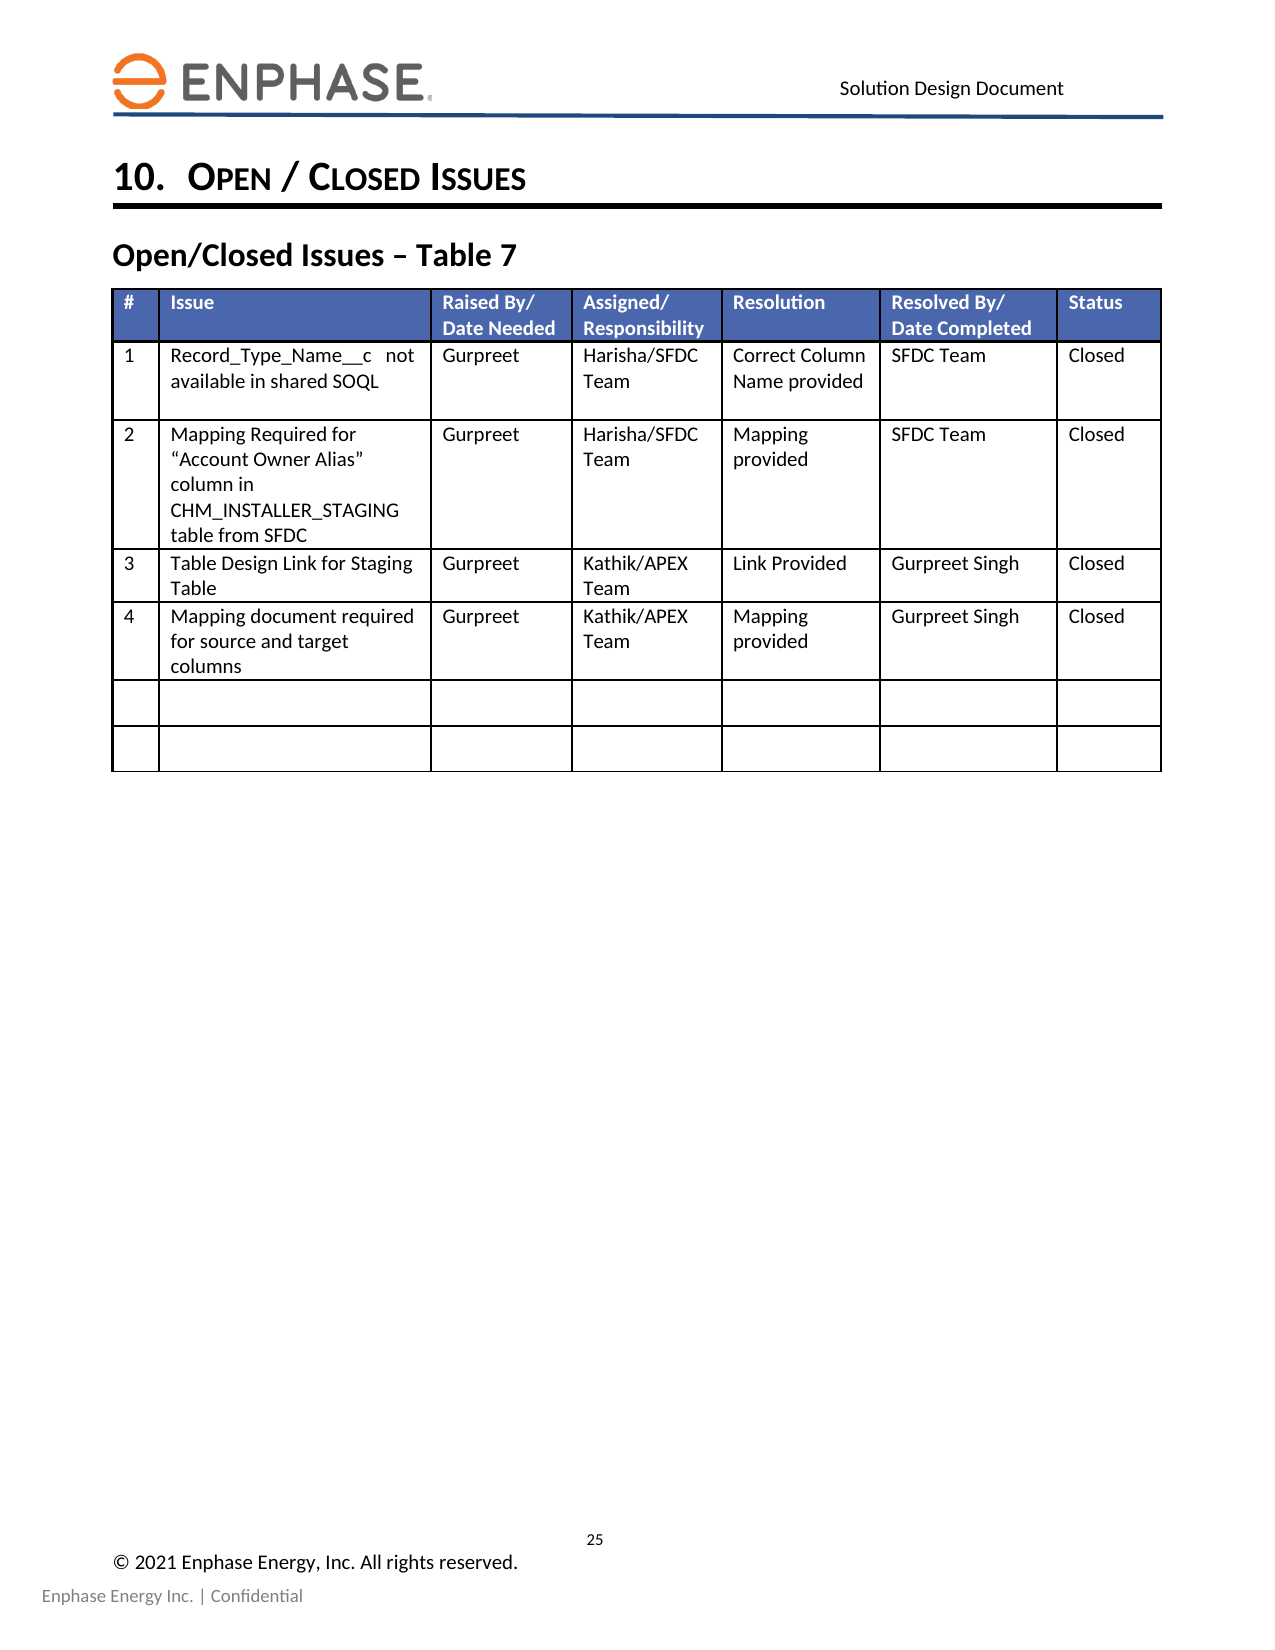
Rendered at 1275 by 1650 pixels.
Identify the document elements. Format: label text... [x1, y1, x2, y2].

table_cell 4 [114, 603, 158, 679]
table_cell [1058, 681, 1160, 725]
table_cell Harisha/SFDC Team [573, 421, 721, 548]
table_cell Mapping provided [723, 603, 879, 679]
table_cell Kathik/APEX Team [573, 550, 721, 601]
table_cell [432, 681, 571, 725]
table_cell Mapping Required for “Account Owner Alias” column in CHM_INSTALLER_STAGING table from SFDC [160, 421, 430, 548]
table_cell Harisha/SFDC Team [573, 343, 721, 419]
table_cell Gurpreet [432, 421, 571, 548]
table_cell Table Design Link for Staging Table [160, 550, 430, 601]
table_cell Gurpreet [432, 343, 571, 419]
table_cell [160, 727, 430, 771]
table_cell Gurpreet Singh [881, 603, 1056, 679]
table_cell Correct Column Name provided [723, 343, 879, 419]
table_cell Kathik/APEX Team [573, 603, 721, 679]
table_cell Record_Type_Name__c not available in shared SOQL [160, 343, 430, 419]
table_header Resolved By/ Date Completed [881, 290, 1056, 340]
table_cell [1058, 727, 1160, 771]
table_header Resolution [723, 290, 879, 340]
table_cell Gurpreet [432, 603, 571, 679]
table_cell 3 [114, 550, 158, 601]
table_cell Gurpreet [432, 550, 571, 601]
table_cell 1 [114, 343, 158, 419]
table_cell [114, 681, 158, 725]
table_cell [573, 681, 721, 725]
table_cell Gurpreet Singh [881, 550, 1056, 601]
table_header Issue [160, 290, 430, 340]
table_cell Mapping provided [723, 421, 879, 548]
table_cell Mapping document required for source and target columns [160, 603, 430, 679]
subtitle Open/Closed Issues – Table 7 [112, 234, 1162, 275]
table_cell [723, 681, 879, 725]
table_header Status [1058, 290, 1160, 340]
table_cell [881, 727, 1056, 771]
table_header Assigned/ Responsibility [573, 290, 721, 340]
table_cell SFDC Team [881, 421, 1056, 548]
table_cell [723, 727, 879, 771]
table_cell [881, 681, 1056, 725]
table_cell Link Provided [723, 550, 879, 601]
table_cell Closed [1058, 603, 1160, 679]
table_cell [114, 727, 158, 771]
table_cell [573, 727, 721, 771]
table_cell 2 [114, 421, 158, 548]
table_cell Closed [1058, 550, 1160, 601]
table_cell SFDC Team [881, 343, 1056, 419]
table_header # [114, 290, 158, 340]
table_cell [160, 681, 430, 725]
table_cell [432, 727, 571, 771]
table_cell Closed [1058, 343, 1160, 419]
subtitle Open / Closed Issues [112, 150, 1162, 209]
table_cell Closed [1058, 421, 1160, 548]
table_header Raised By/ Date Needed [432, 290, 571, 340]
